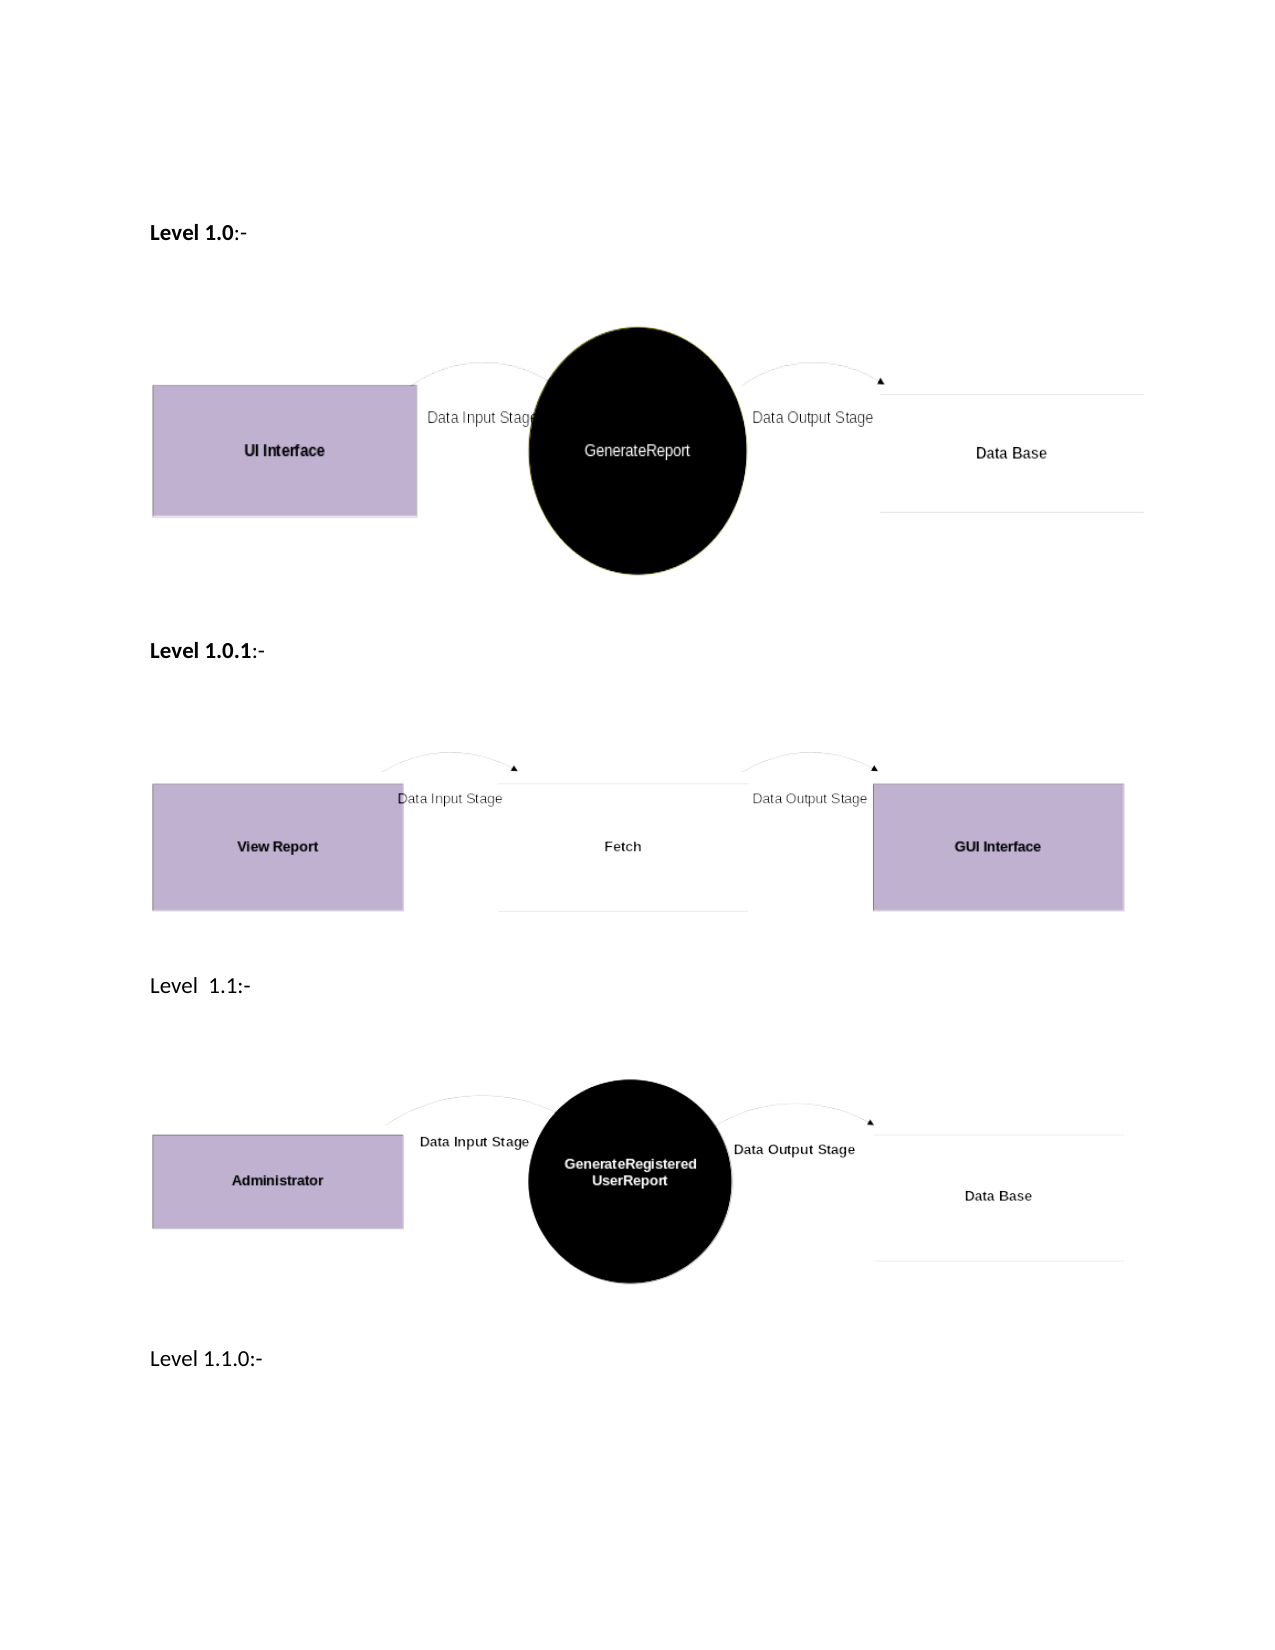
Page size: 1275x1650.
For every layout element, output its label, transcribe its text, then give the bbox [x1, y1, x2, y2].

text Level 1.0:- [150, 218, 1125, 246]
text Level 1.1:- [150, 972, 1125, 999]
text Level 1.0.1:- [150, 636, 1125, 664]
text Level 1.1.0:- [150, 1344, 1125, 1372]
